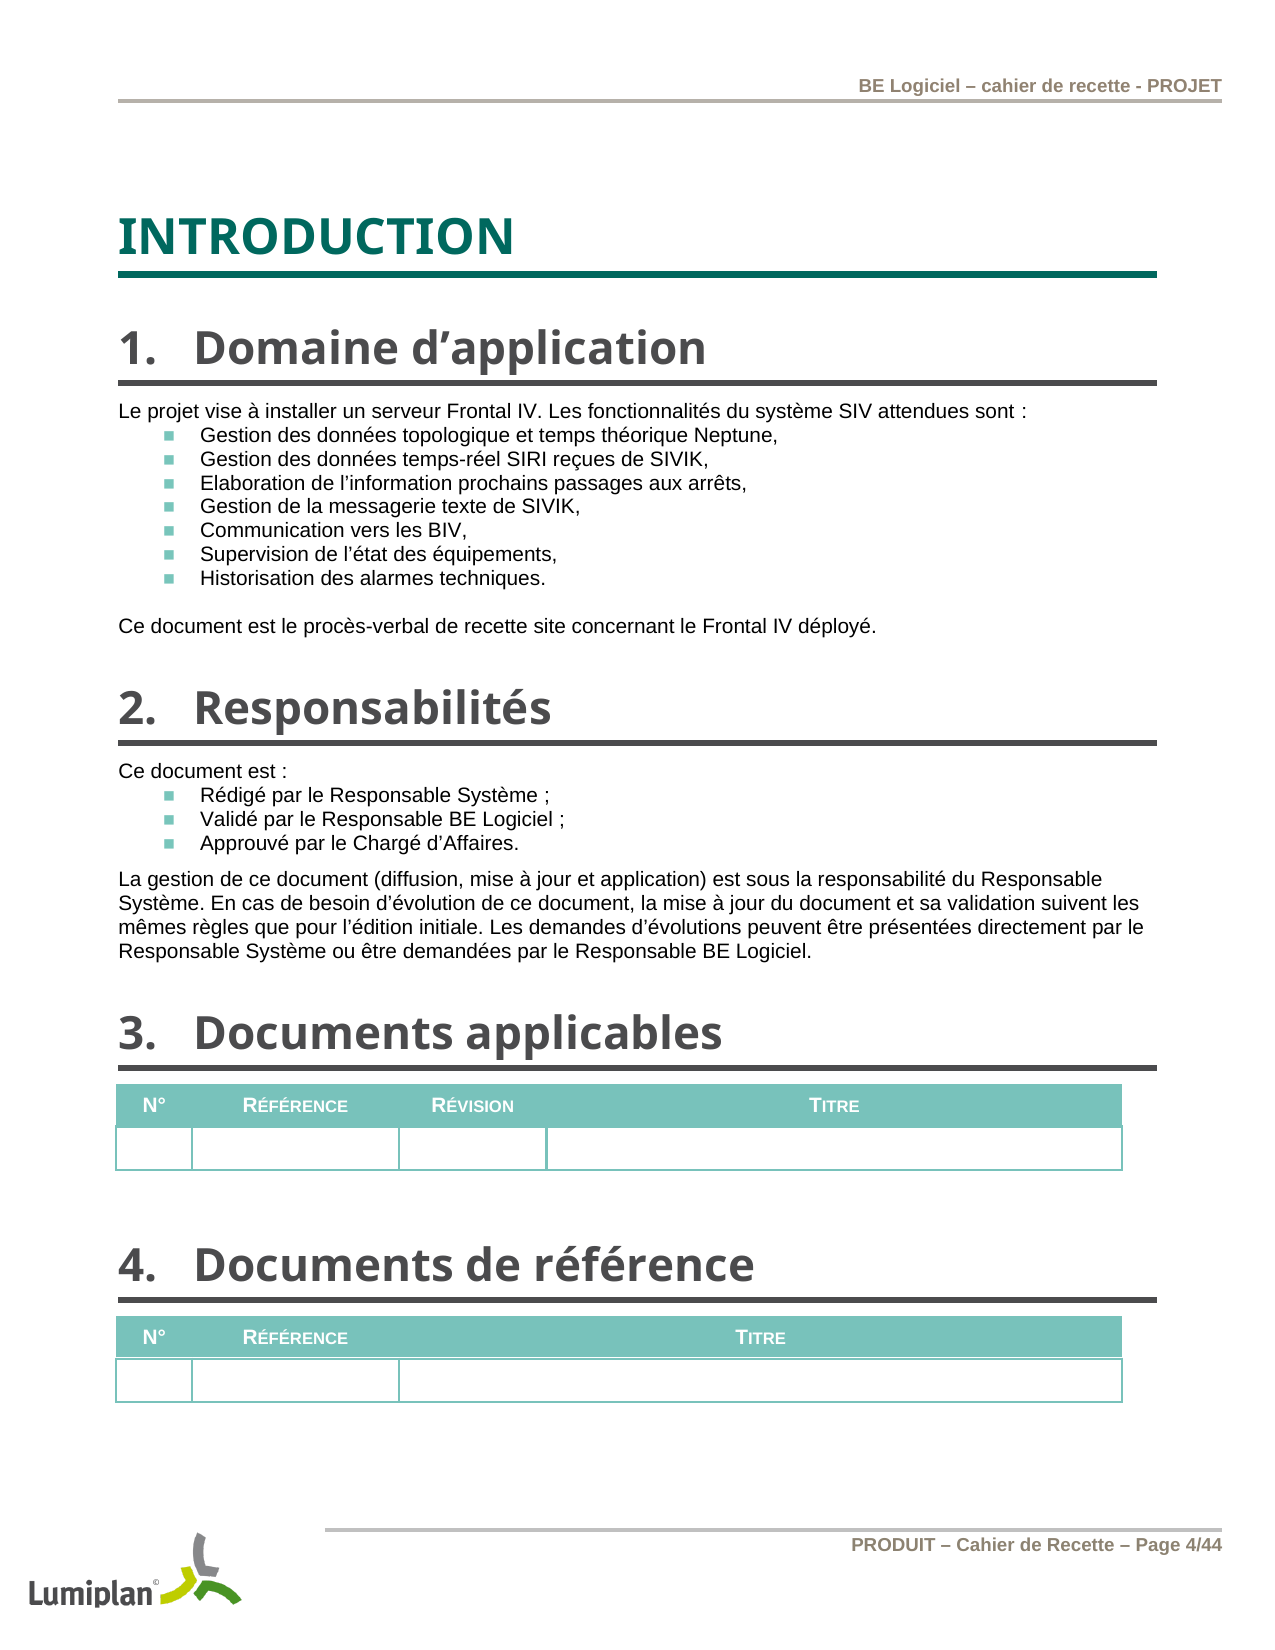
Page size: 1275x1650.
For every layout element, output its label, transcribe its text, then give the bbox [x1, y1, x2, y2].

table_header Révision [399, 1084, 546, 1125]
list Supervision de l’état des équipements, [162, 542, 1157, 566]
list Validé par le Responsable BE Logiciel ; [162, 807, 1157, 831]
subtitle Documents de référence [118, 1233, 1157, 1297]
table_header Référence [192, 1084, 399, 1125]
table_cell [548, 1128, 1121, 1169]
subtitle Responsabilités [118, 676, 1157, 740]
table_header Titre [546, 1084, 1122, 1125]
text La gestion de ce document (diffusion, mise à jour et application) est sous la responsabilité du Responsable Système. En cas de besoin d’évolution de ce document, la mise à jour du document et sa validation suivent les mêmes règles que pour l’édition initiale. Les demandes d’évolutions peuvent être présentées directement par le Responsable Système ou être demandées par le Responsable BE Logiciel. [118, 867, 1157, 963]
table_header N° [116, 1084, 192, 1125]
list Rédigé par le Responsable Système ; [162, 783, 1157, 807]
table_cell [400, 1360, 1121, 1401]
table_header Référence [192, 1316, 399, 1357]
table_cell [117, 1128, 191, 1169]
list Historisation des alarmes techniques. [162, 566, 1157, 590]
text Ce document est : [118, 759, 1157, 783]
table_header N° [116, 1316, 192, 1357]
subtitle Domaine d’application [118, 315, 1157, 380]
table_cell [400, 1128, 545, 1169]
table_header Titre [399, 1316, 1122, 1357]
picture [22, 1526, 248, 1615]
list Communication vers les BIV, [162, 518, 1157, 542]
subtitle Documents applicables [118, 1000, 1157, 1065]
list Ce document est le procès-verbal de recette site concernant le Frontal IV déployé. [118, 614, 1157, 638]
list Gestion de la messagerie texte de SIVIK, [162, 494, 1157, 518]
list Gestion des données temps-réel SIRI reçues de SIVIK, [162, 446, 1157, 470]
list Approuvé par le Chargé d’Affaires. [162, 831, 1157, 854]
text Le projet vise à installer un serveur Frontal IV. Les fonctionnalités du système SIV attendues sont : [118, 398, 1157, 422]
list Gestion des données topologique et temps théorique Neptune, [162, 422, 1157, 446]
table_cell [193, 1128, 398, 1169]
table_cell [117, 1360, 191, 1401]
list Elaboration de l’information prochains passages aux arrêts, [162, 470, 1157, 494]
subtitle INTRODUCTION [118, 201, 1157, 271]
table_cell [193, 1360, 398, 1401]
